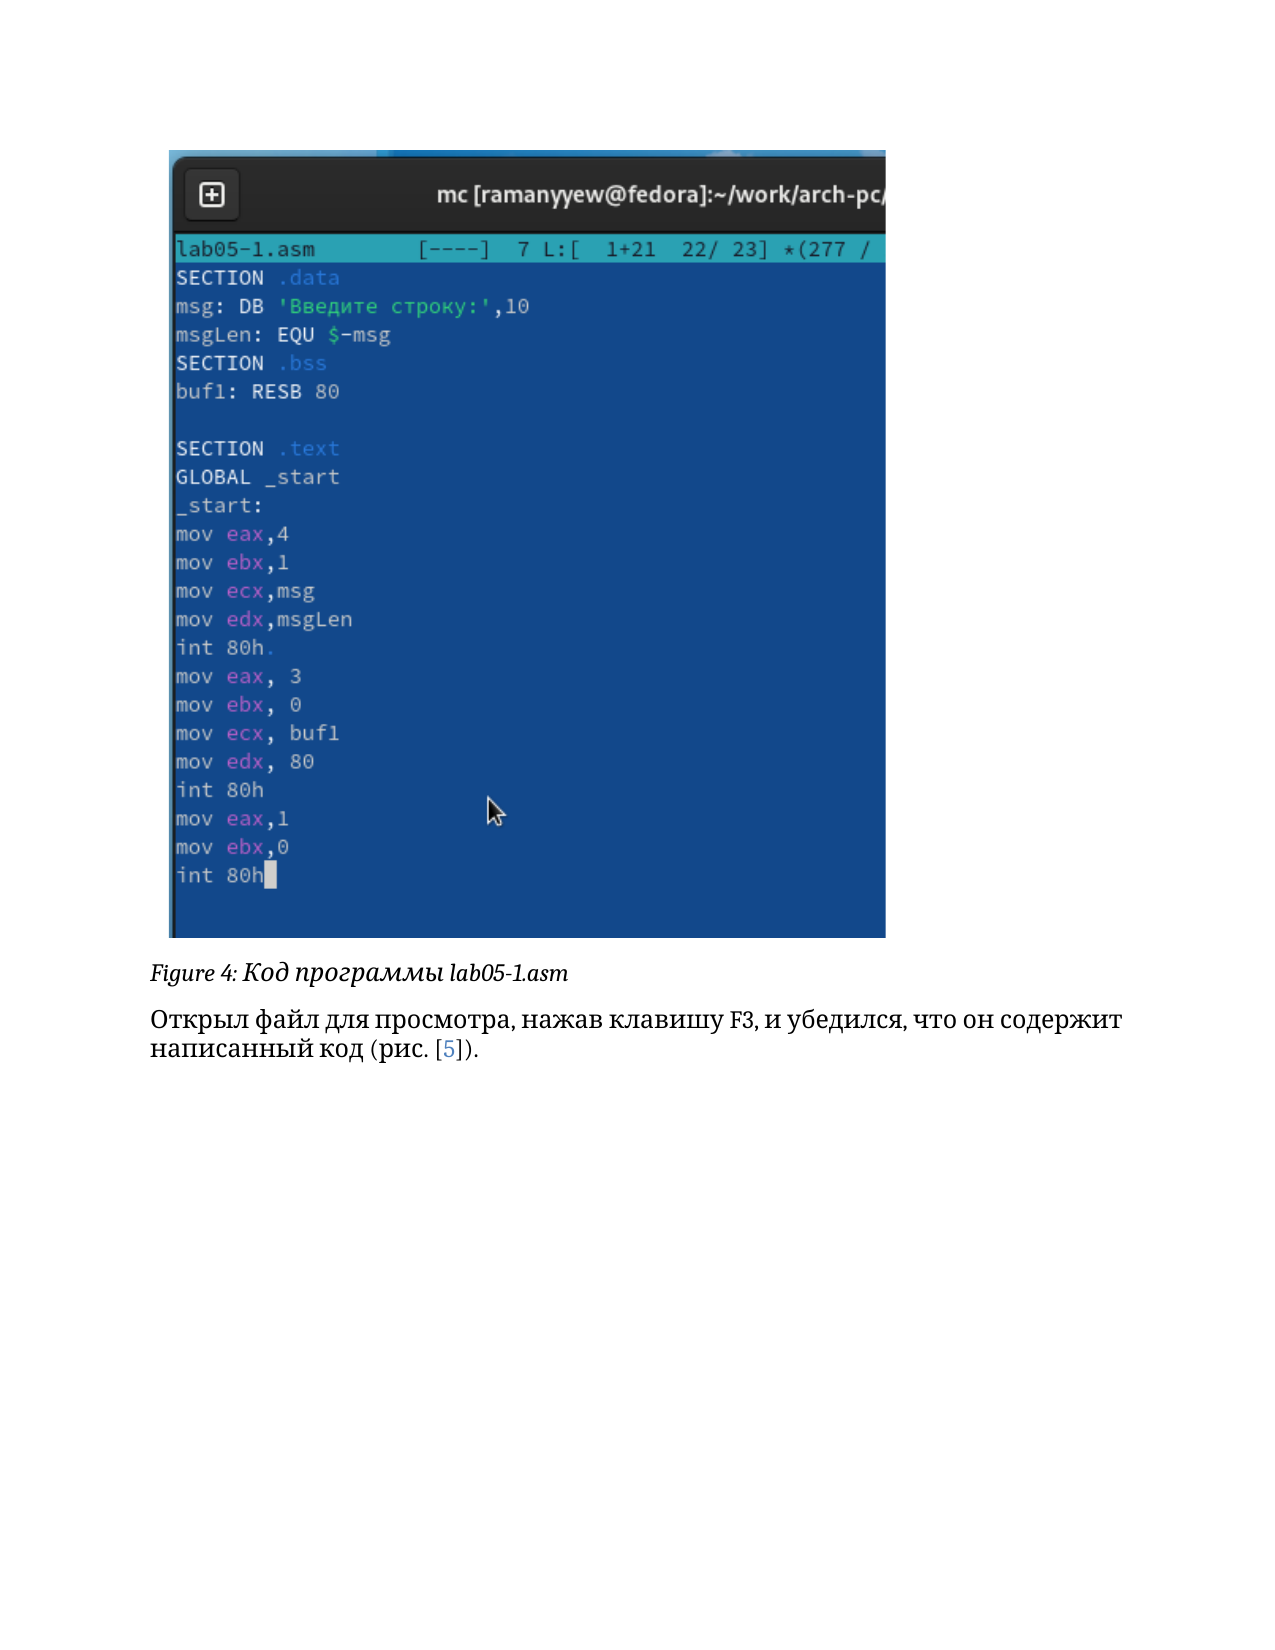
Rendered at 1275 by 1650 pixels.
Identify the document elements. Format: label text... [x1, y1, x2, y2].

picture [168, 150, 886, 938]
text Figure 4: Код программы lab05-1.asm [150, 959, 1125, 987]
text Открыл файл для просмотра, нажав клавишу F3, и убедился, что он содержит написанный код (рис. [5]). [150, 1006, 1125, 1064]
